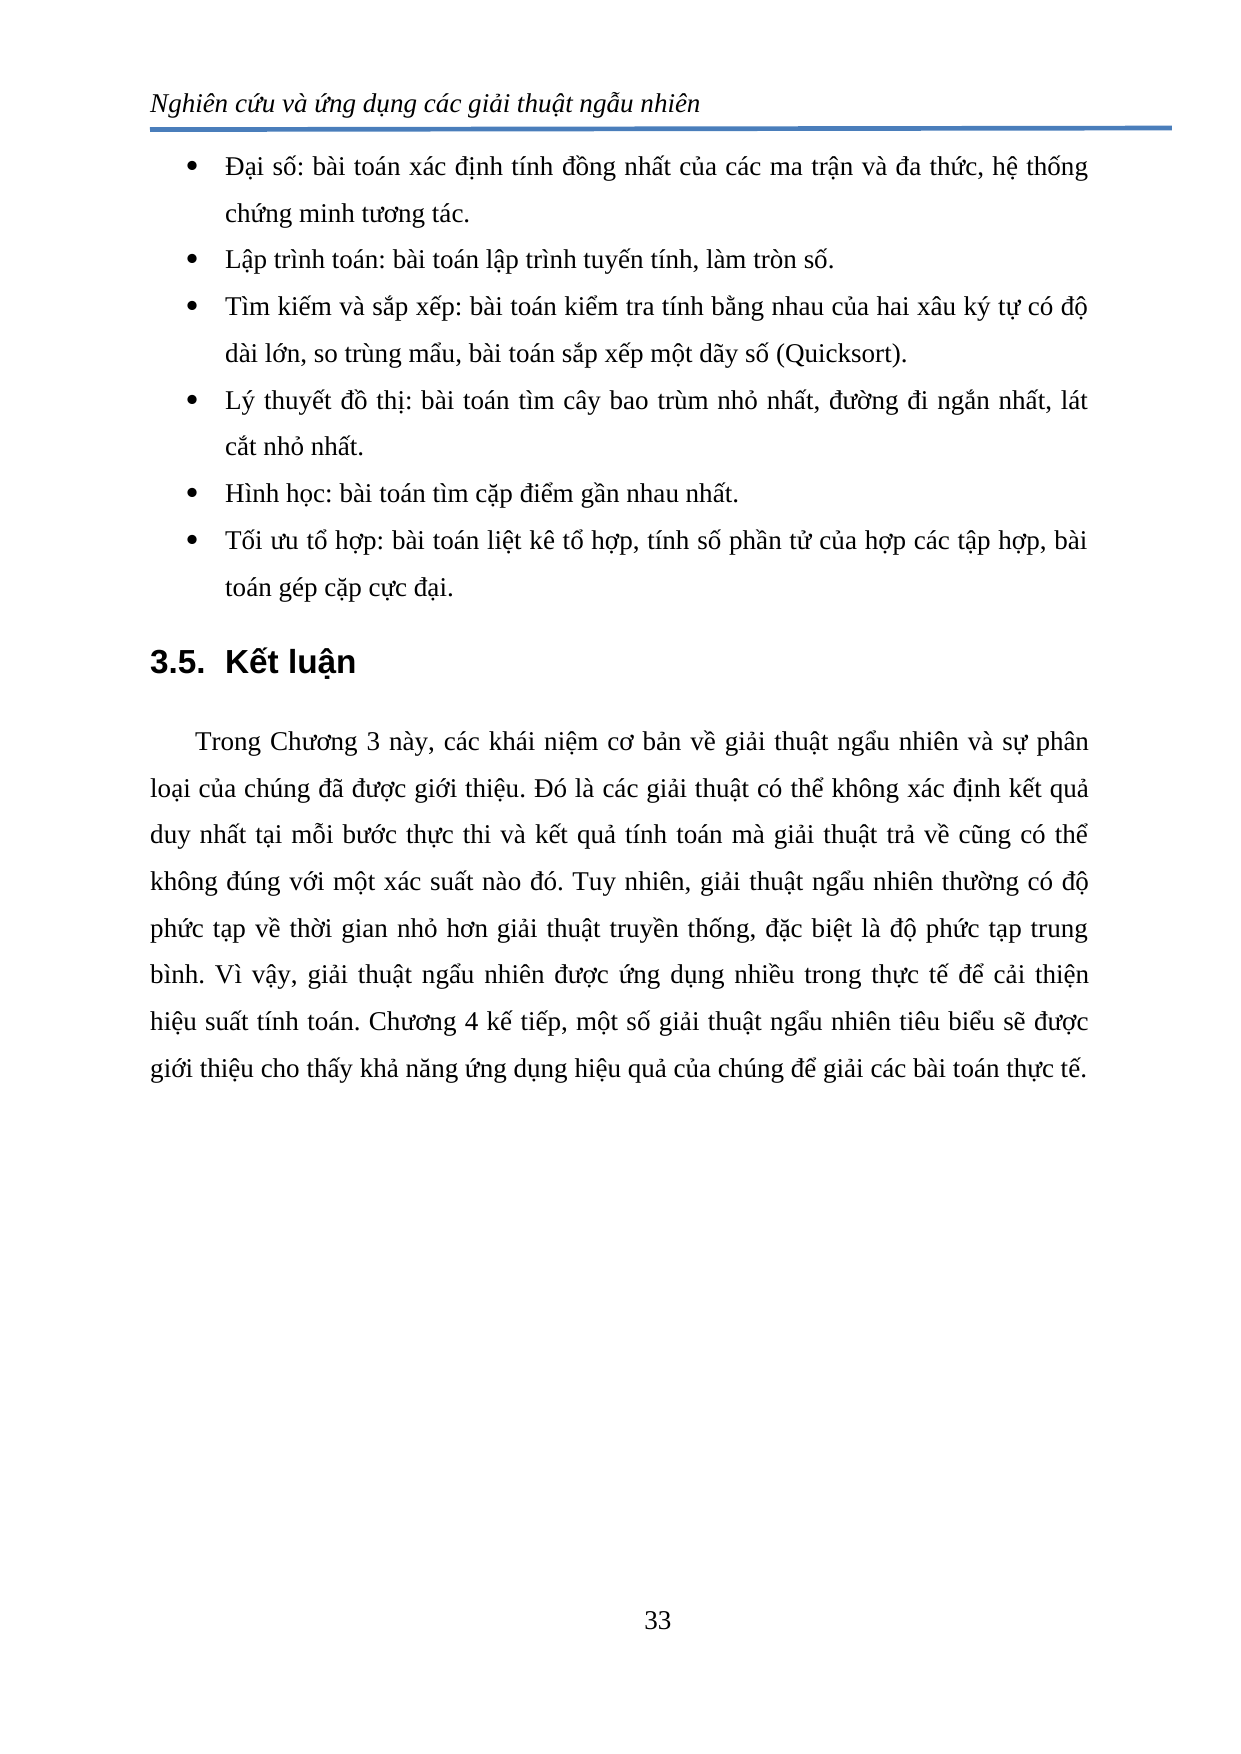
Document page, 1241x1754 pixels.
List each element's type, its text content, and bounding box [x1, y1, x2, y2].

list Tìm kiếm và sắp xếp: bài toán kiểm tra tính bằng nhau của hai xâu ký tự có độ dài lớn, so trùng mẩu, bài toán sắp xếp một dãy số (Quicksort). [187, 290, 1090, 368]
list Đại số: bài toán xác định tính đồng nhất của các ma trận và đa thức, hệ thống chứng minh tương tác. [187, 150, 1090, 228]
subtitle Kết luận [150, 642, 1090, 681]
list Lập trình toán: bài toán lập trình tuyến tính, làm tròn số. [187, 243, 1090, 275]
list Lý thuyết đồ thị: bài toán tìm cây bao trùm nhỏ nhất, đường đi ngắn nhất, lát cắt nhỏ nhất. [187, 384, 1090, 462]
list Hình học: bài toán tìm cặp điểm gần nhau nhất. [187, 477, 1090, 508]
list Tối ưu tổ hợp: bài toán liệt kê tổ hợp, tính số phần tử của hợp các tập hợp, bài toán gép cặp cực đại. [187, 524, 1090, 602]
text Trong Chương 3 này, các khái niệm cơ bản về giải thuật ngẩu nhiên và sự phân loại của chúng đã được giới thiệu. Đó là các giải thuật có thể không xác định kết quả duy nhất tại mỗi bước thực thi và kết quả tính toán mà giải thuật trả về cũng có thể không đúng với một xác suất nào đó. Tuy nhiên, giải thuật ngẩu nhiên thường có độ phức tạp về thời gian nhỏ hơn giải thuật truyền thống, đặc biệt là độ phức tạp trung bình. Vì vậy, giải thuật ngẩu nhiên được ứng dụng nhiều trong thực tế để cải thiện hiệu suất tính toán. Chương 4 kế tiếp, một số giải thuật ngẩu nhiên tiêu biểu sẽ được giới thiệu cho thấy khả năng ứng dụng hiệu quả của chúng để giải các bài toán thực tế. [150, 725, 1090, 1083]
